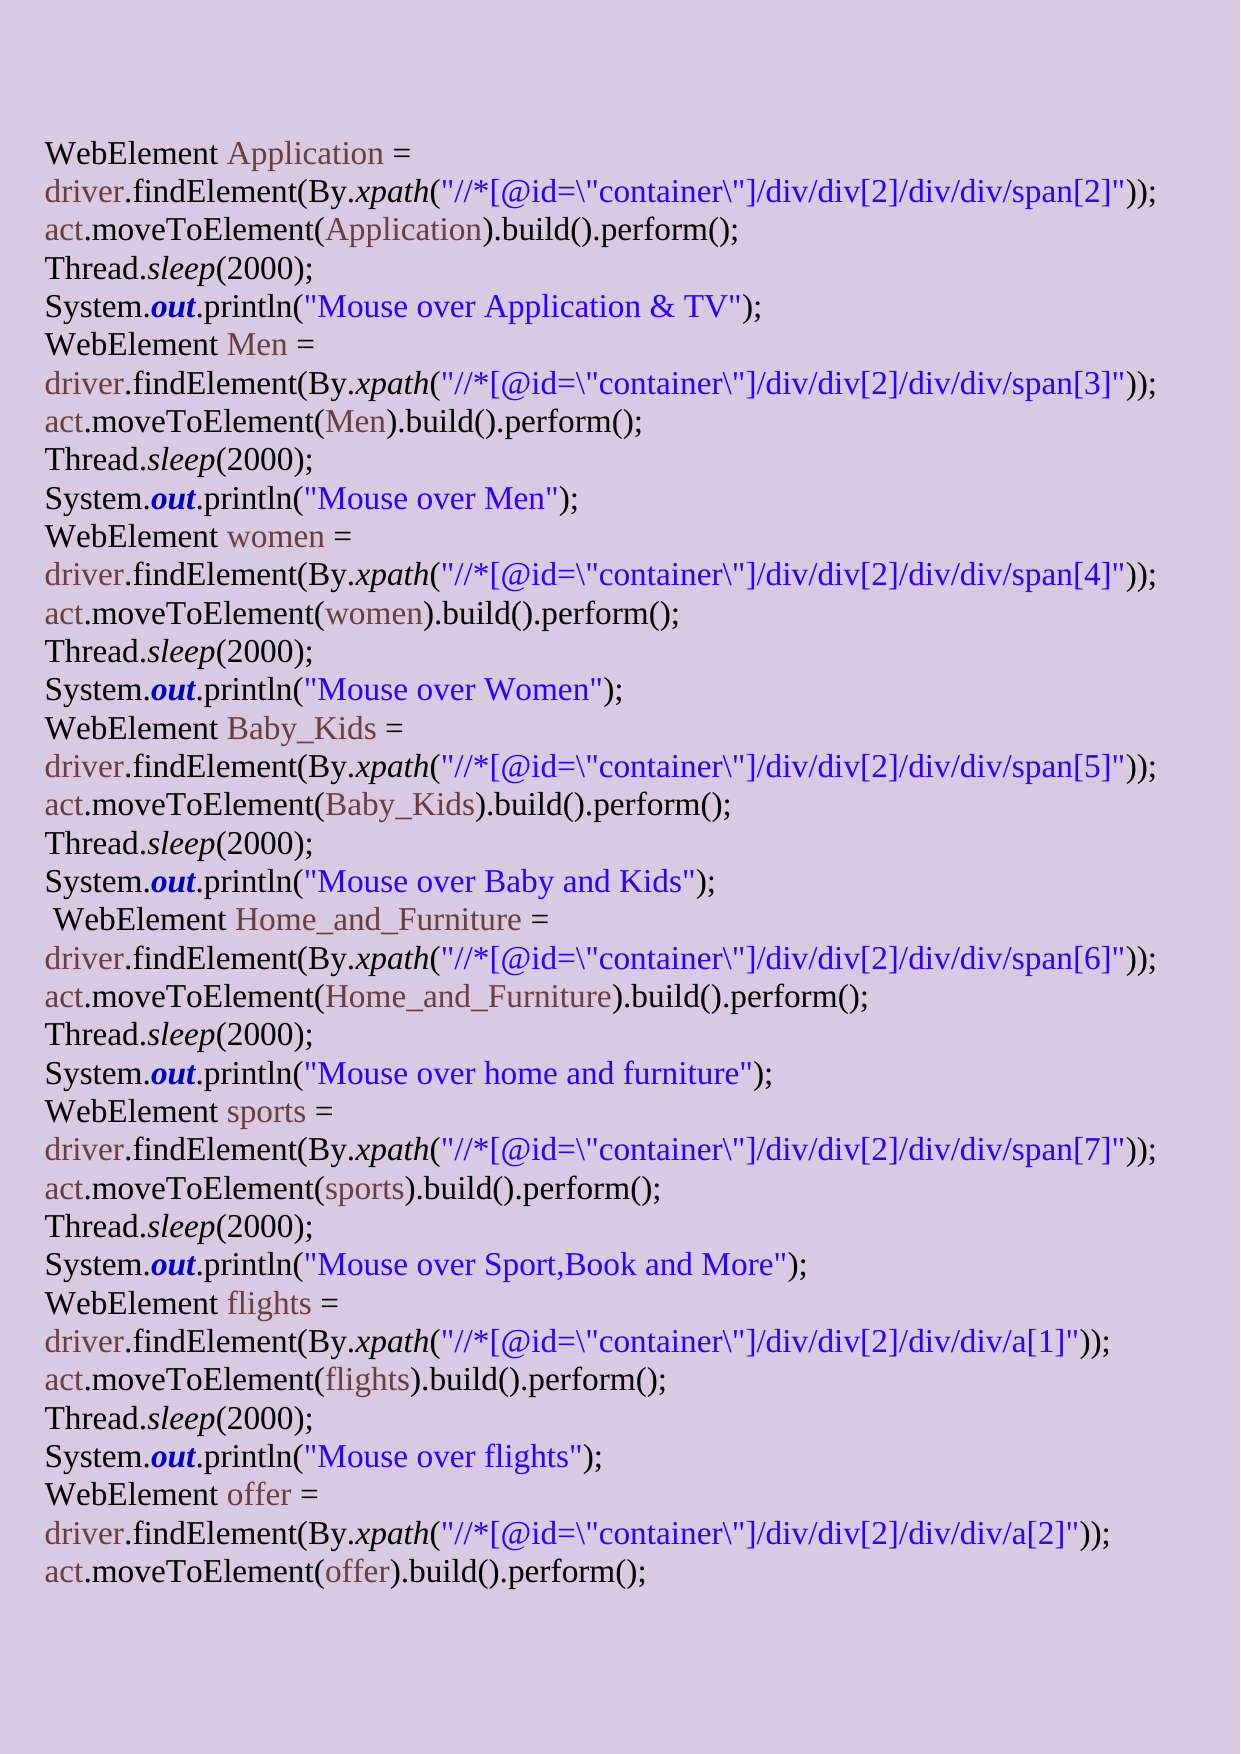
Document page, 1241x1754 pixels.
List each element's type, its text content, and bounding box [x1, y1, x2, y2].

text System.out.println("Mouse over Women"); [44, 669, 1211, 708]
text WebElement Application = driver.findElement(By.xpath("//*[@id=\"container\"]/div/div[2]/div/div/span[2]")); [44, 133, 1211, 209]
text act.moveToElement(offer).build().perform(); [44, 1551, 1211, 1589]
text act.moveToElement(flights).build().perform(); [44, 1359, 1211, 1398]
text Thread.sleep(2000); [44, 1398, 1211, 1436]
text Thread.sleep(2000); [44, 1014, 1211, 1053]
text WebElement sports = driver.findElement(By.xpath("//*[@id=\"container\"]/div/div[2]/div/div/span[7]")); [44, 1091, 1211, 1168]
text WebElement Men = driver.findElement(By.xpath("//*[@id=\"container\"]/div/div[2]/div/div/span[3]")); [44, 324, 1211, 401]
text Thread.sleep(2000); [44, 439, 1211, 478]
text WebElement offer = driver.findElement(By.xpath("//*[@id=\"container\"]/div/div[2]/div/div/a[2]")); [44, 1474, 1211, 1551]
text Thread.sleep(2000); [44, 248, 1211, 286]
text act.moveToElement(Home_and_Furniture).build().perform(); [44, 976, 1211, 1014]
text WebElement flights = driver.findElement(By.xpath("//*[@id=\"container\"]/div/div[2]/div/div/a[1]")); [44, 1283, 1211, 1359]
text WebElement Home_and_Furniture = driver.findElement(By.xpath("//*[@id=\"container\"]/div/div[2]/div/div/span[6]")); [44, 899, 1211, 976]
text act.moveToElement(Application).build().perform(); [44, 209, 1211, 248]
text act.moveToElement(Baby_Kids).build().perform(); [44, 784, 1211, 823]
text System.out.println("Mouse over Application & TV"); [44, 286, 1211, 324]
text System.out.println("Mouse over home and furniture"); [44, 1053, 1211, 1091]
text System.out.println("Mouse over Men"); [44, 478, 1211, 516]
text Thread.sleep(2000); [44, 1206, 1211, 1244]
text System.out.println("Mouse over Baby and Kids"); [44, 861, 1211, 899]
text System.out.println("Mouse over flights"); [44, 1436, 1211, 1474]
text Thread.sleep(2000); [44, 631, 1211, 669]
text act.moveToElement(women).build().perform(); [44, 593, 1211, 631]
text WebElement women = driver.findElement(By.xpath("//*[@id=\"container\"]/div/div[2]/div/div/span[4]")); [44, 516, 1211, 593]
text System.out.println("Mouse over Sport,Book and More"); [44, 1244, 1211, 1283]
text act.moveToElement(sports).build().perform(); [44, 1168, 1211, 1206]
text act.moveToElement(Men).build().perform(); [44, 401, 1211, 439]
text Thread.sleep(2000); [44, 823, 1211, 861]
text WebElement Baby_Kids = driver.findElement(By.xpath("//*[@id=\"container\"]/div/div[2]/div/div/span[5]")); [44, 708, 1211, 784]
